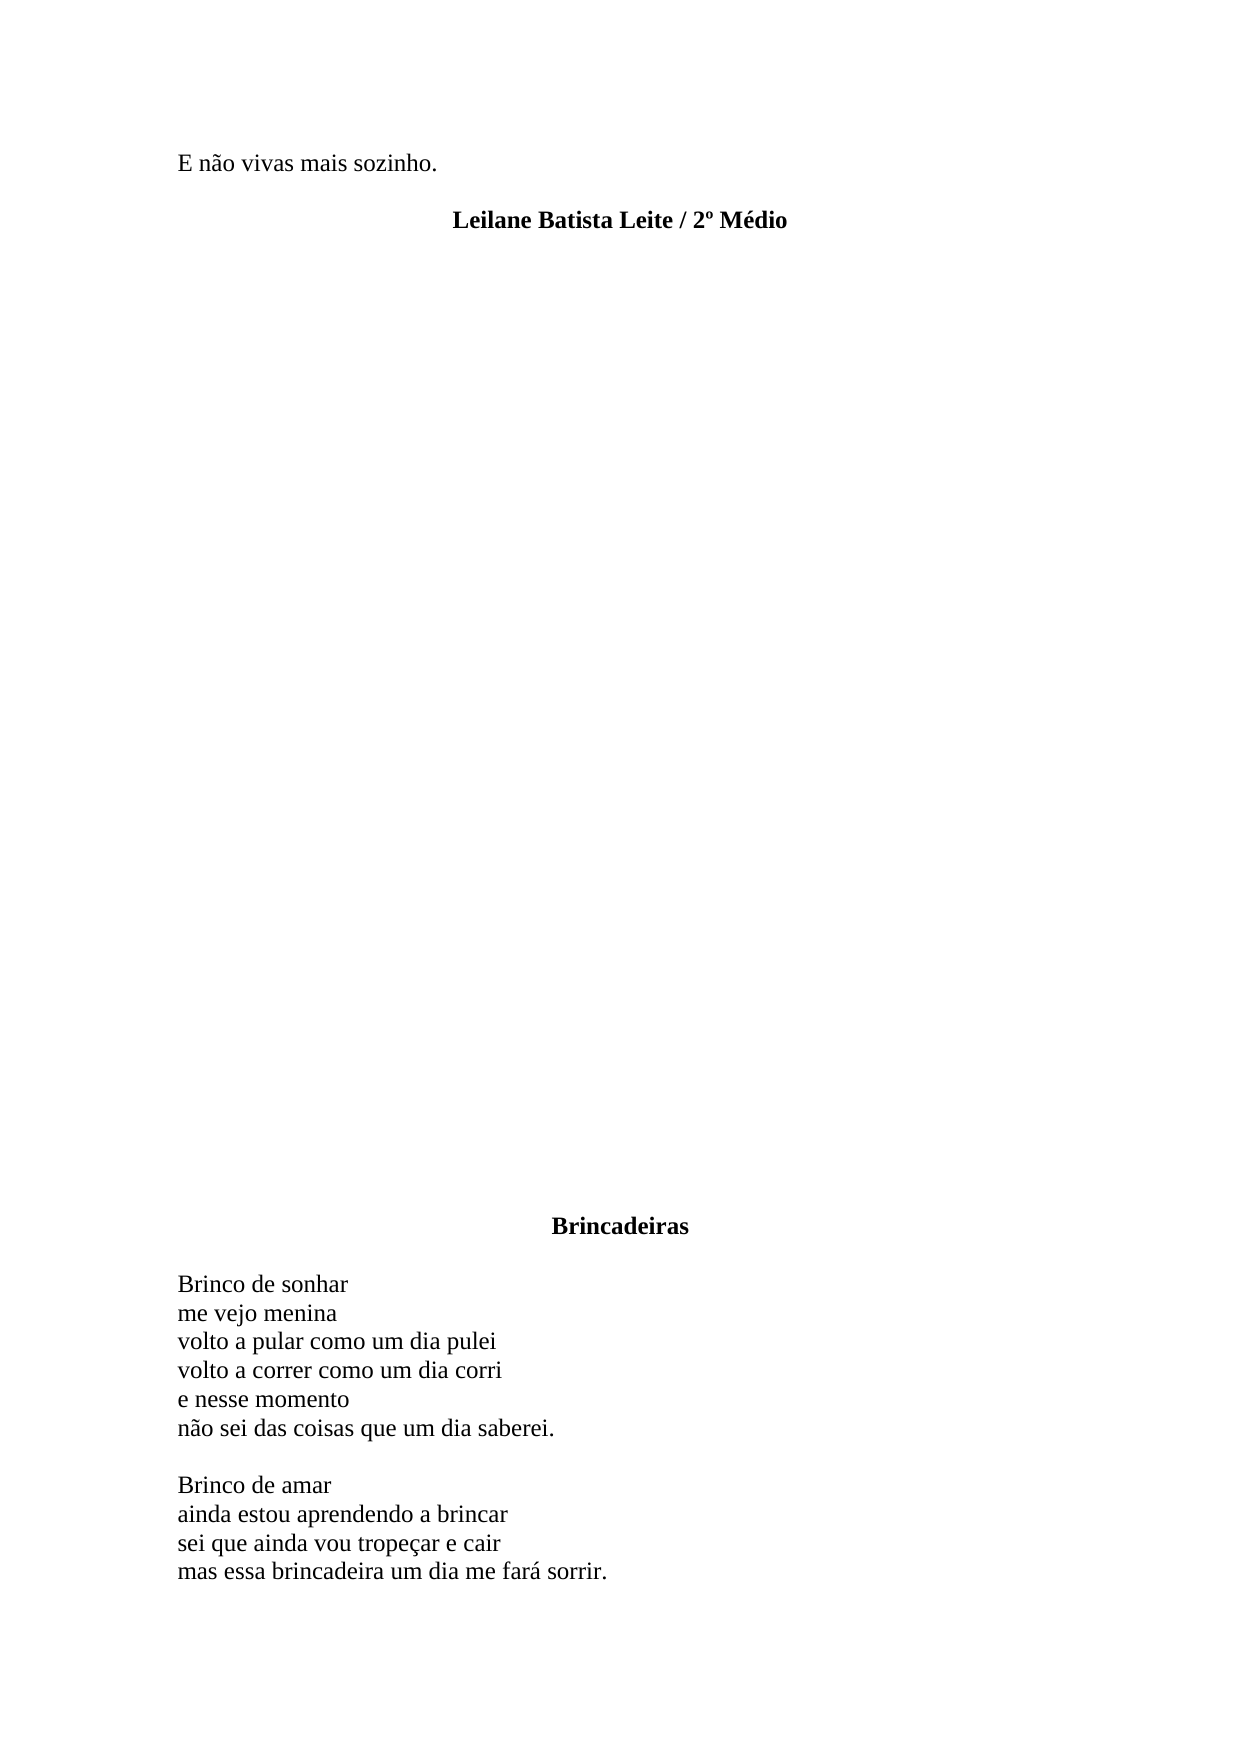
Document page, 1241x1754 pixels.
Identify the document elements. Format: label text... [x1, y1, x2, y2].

text ainda estou aprendendo a brincar [177, 1499, 1063, 1528]
text volto a correr como um dia corri [177, 1355, 1063, 1384]
text me vejo menina [177, 1298, 1063, 1326]
text Leilane Batista Leite / 2º Médio [177, 205, 1063, 234]
text e nesse momento [177, 1384, 1063, 1413]
text não sei das coisas que um dia saberei. [177, 1413, 1063, 1441]
text Brinco de amar [177, 1470, 1063, 1499]
text volto a pular como um dia pulei [177, 1326, 1063, 1355]
text E não vivas mais sozinho. [177, 148, 1063, 176]
text Brinco de sonhar [177, 1269, 1063, 1298]
text Brincadeiras [177, 1211, 1063, 1240]
text mas essa brincadeira um dia me fará sorrir. [177, 1556, 1063, 1585]
text sei que ainda vou tropeçar e cair [177, 1528, 1063, 1556]
